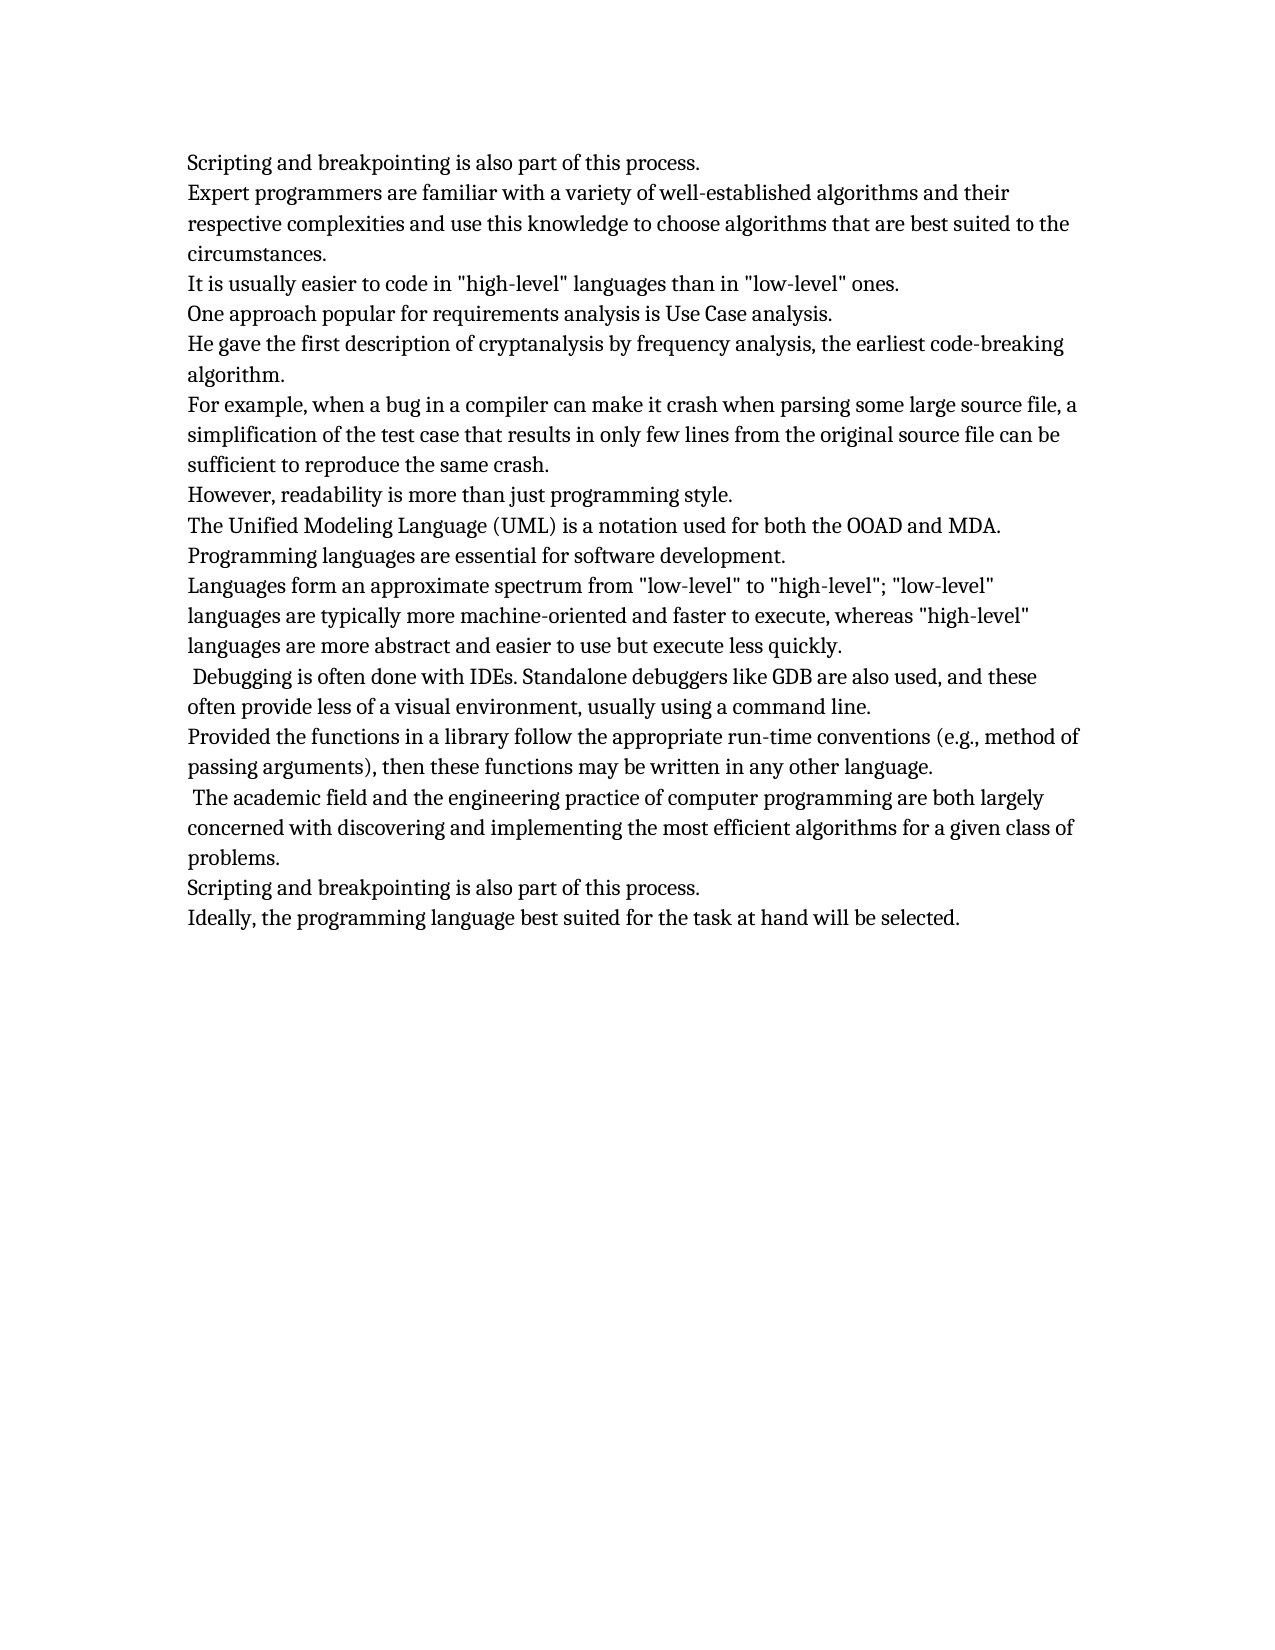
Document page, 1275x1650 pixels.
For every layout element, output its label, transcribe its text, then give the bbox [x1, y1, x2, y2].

text Scripting and breakpointing is also part of this process. Expert programmers are familiar with a variety of well-established algorithms and their respective complexities and use this knowledge to choose algorithms that are best suited to the circumstances. It is usually easier to code in "high-level" languages than in "low-level" ones. One approach popular for requirements analysis is Use Case analysis. He gave the first description of cryptanalysis by frequency analysis, the earliest code-breaking algorithm. For example, when a bug in a compiler can make it crash when parsing some large source file, a simplification of the test case that results in only few lines from the original source file can be sufficient to reproduce the same crash. However, readability is more than just programming style. The Unified Modeling Language (UML) is a notation used for both the OOAD and MDA. Programming languages are essential for software development. Languages form an approximate spectrum from "low-level" to "high-level"; "low-level" languages are typically more machine-oriented and faster to execute, whereas "high-level" languages are more abstract and easier to use but execute less quickly. Debugging is often done with IDEs. Standalone debuggers like GDB are also used, and these often provide less of a visual environment, usually using a command line. Provided the functions in a library follow the appropriate run-time conventions (e.g., method of passing arguments), then these functions may be written in any other language. The academic field and the engineering practice of computer programming are both largely concerned with discovering and implementing the most efficient algorithms for a given class of problems. Scripting and breakpointing is also part of this process. Ideally, the programming language best suited for the task at hand will be selected. [187, 150, 1087, 932]
